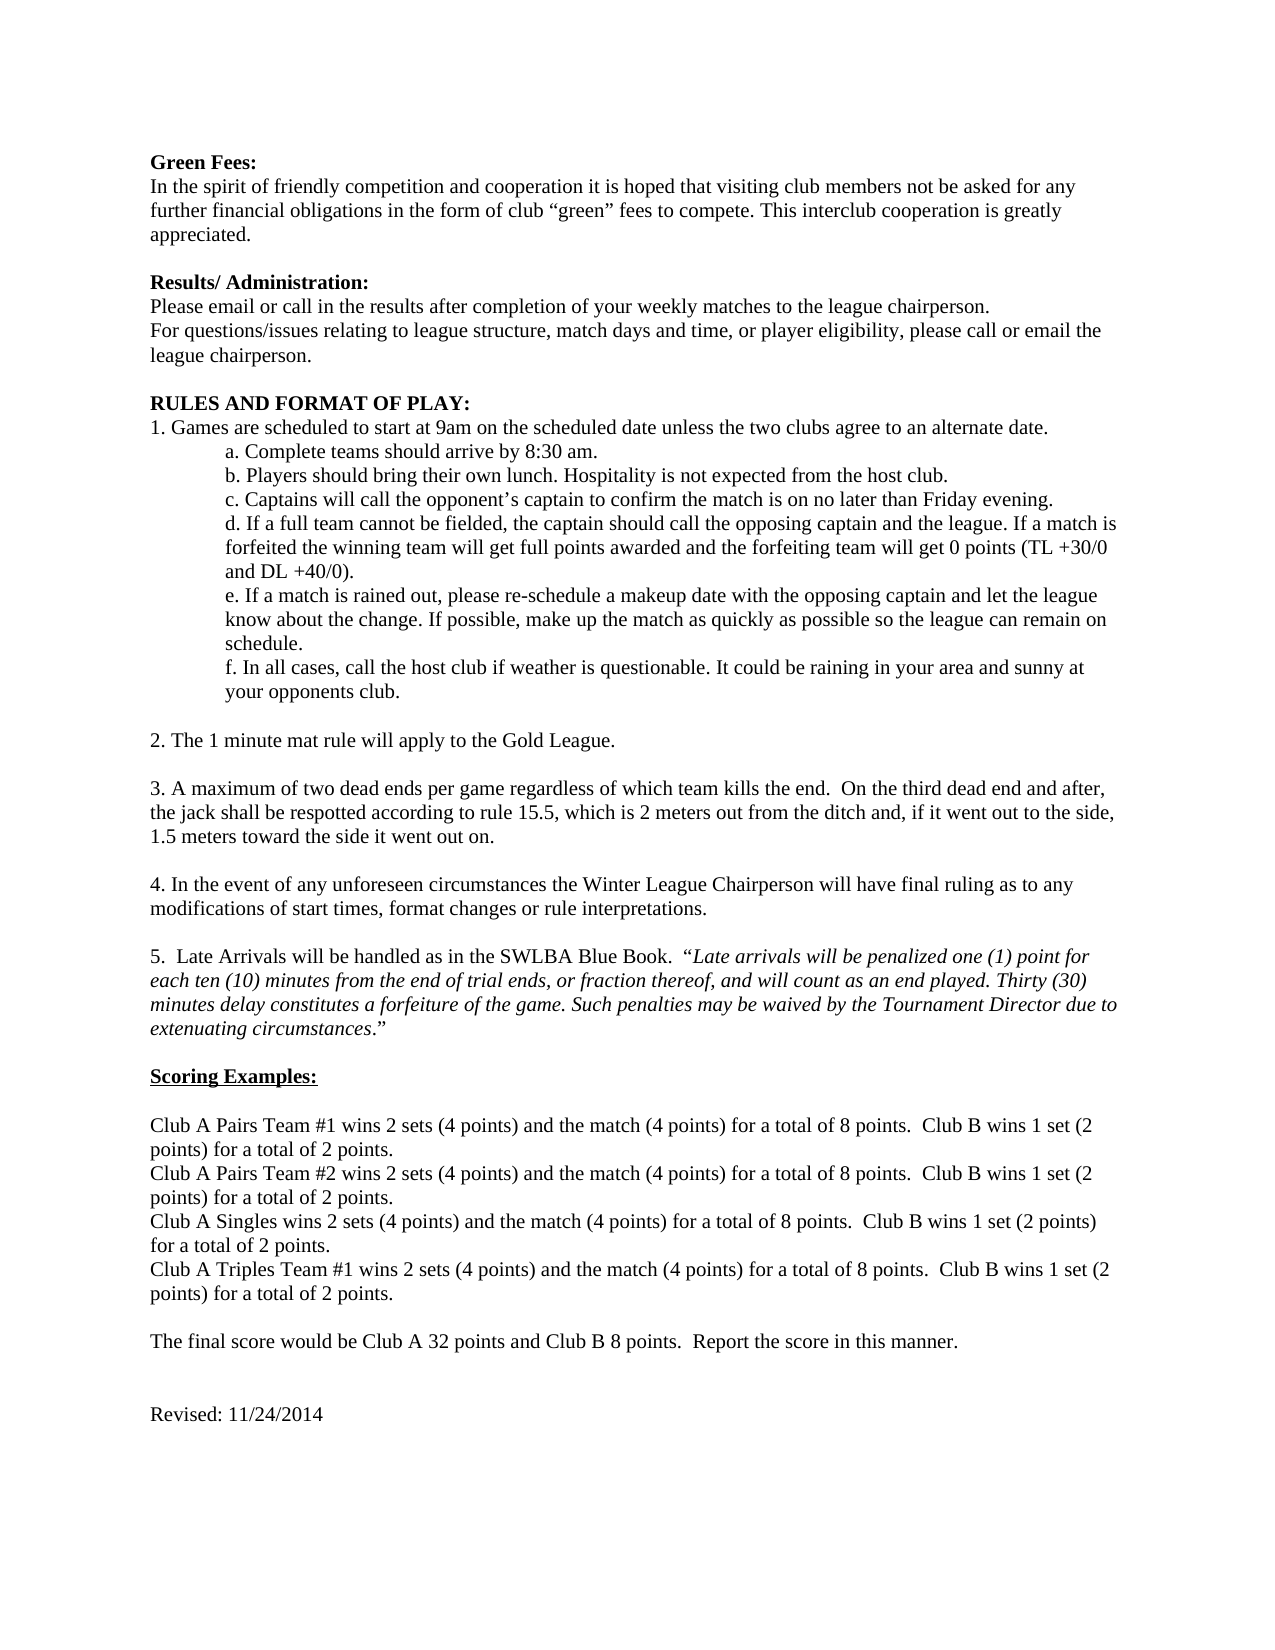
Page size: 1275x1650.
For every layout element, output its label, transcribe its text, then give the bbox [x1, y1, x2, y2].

text Club A Pairs Team #1 wins 2 sets (4 points) and the match (4 points) for a total of 8 points. Club B wins 1 set (2 points) for a total of 2 points. [150, 1113, 1125, 1161]
text For questions/issues relating to league structure, match days and time, or player eligibility, please call or email the league chairperson. [150, 318, 1125, 367]
text e. If a match is rained out, please re-schedule a makeup date with the opposing captain and let the league know about the change. If possible, make up the match as quickly as possible so the league can remain on schedule. [225, 583, 1125, 655]
text 3. A maximum of two dead ends per game regardless of which team kills the end. On the third dead end and after, the jack shall be respotted according to rule 15.5, which is 2 meters out from the ditch and, if it went out to the side, 1.5 meters toward the side it went out on. [150, 776, 1125, 848]
text a. Complete teams should arrive by 8:30 am. [150, 439, 1125, 463]
text b. Players should bring their own lunch. Hospitality is not expected from the host club. [150, 463, 1125, 487]
text 2. The 1 minute mat rule will apply to the Gold League. [150, 727, 1125, 752]
text 1. Games are scheduled to start at 9am on the scheduled date unless the two clubs agree to an alternate date. [150, 415, 1125, 439]
text Revised: 11/24/2014 [150, 1402, 1125, 1426]
text Please email or call in the results after completion of your weekly matches to the league chairperson. [150, 294, 1125, 318]
text c. Captains will call the opponent’s captain to confirm the match is on no later than Friday evening. [150, 487, 1125, 511]
text 4. In the event of any unforeseen circumstances the Winter League Chairperson will have final ruling as to any modifications of start times, format changes or rule interpretations. [150, 872, 1125, 920]
text The final score would be Club A 32 points and Club B 8 points. Report the score in this manner. [150, 1329, 1125, 1353]
text In the spirit of friendly competition and cooperation it is hoped that visiting club members not be asked for any further financial obligations in the form of club “green” fees to compete. This interclub cooperation is greatly appreciated. [150, 174, 1125, 246]
text Scoring Examples: [150, 1064, 1125, 1088]
text d. If a full team cannot be fielded, the captain should call the opposing captain and the league. If a match is forfeited the winning team will get full points awarded and the forfeiting team will get 0 points (TL +30/0 and DL +40/0). [225, 511, 1125, 583]
text Results/ Administration: [150, 270, 1125, 294]
text Club A Pairs Team #2 wins 2 sets (4 points) and the match (4 points) for a total of 8 points. Club B wins 1 set (2 points) for a total of 2 points. [150, 1161, 1125, 1209]
text RULES AND FORMAT OF PLAY: [150, 391, 1125, 415]
text Green Fees: [150, 150, 1125, 174]
text f. In all cases, call the host club if weather is questionable. It could be raining in your area and sunny at your opponents club. [225, 655, 1125, 703]
text 5. Late Arrivals will be handled as in the SWLBA Blue Book. “Late arrivals will be penalized one (1) point for each ten (10) minutes from the end of trial ends, or fraction thereof, and will count as an end played. Thirty (30) minutes delay constitutes a forfeiture of the game. Such penalties may be waived by the Tournament Director due to extenuating circumstances.” [150, 944, 1125, 1040]
text Club A Triples Team #1 wins 2 sets (4 points) and the match (4 points) for a total of 8 points. Club B wins 1 set (2 points) for a total of 2 points. [150, 1257, 1125, 1305]
text Club A Singles wins 2 sets (4 points) and the match (4 points) for a total of 8 points. Club B wins 1 set (2 points) for a total of 2 points. [150, 1209, 1125, 1257]
